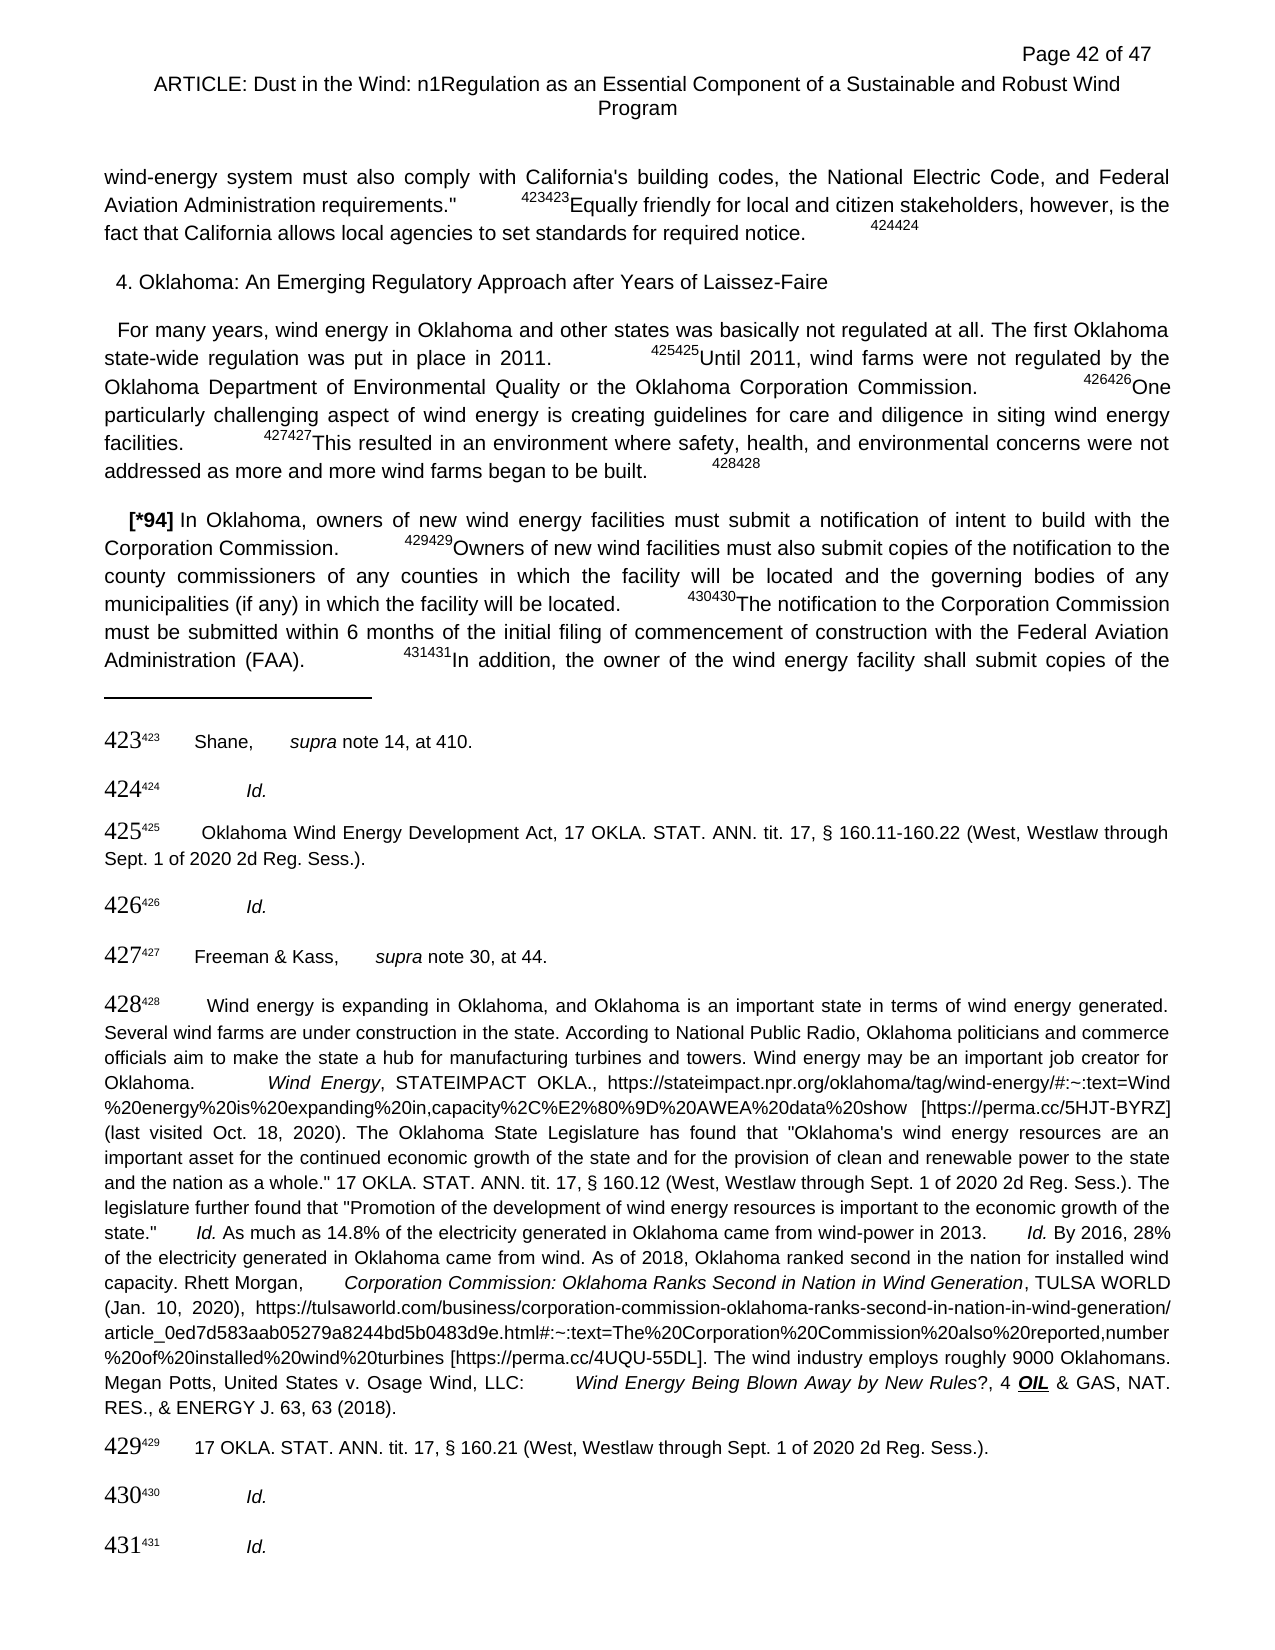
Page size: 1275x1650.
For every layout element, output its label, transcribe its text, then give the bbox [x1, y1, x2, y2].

text For many years, wind energy in Oklahoma and other states was basically not regulated at all. The first Oklahoma state-wide regulation was put in place in 2011. 425Until 2011, wind farms were not regulated by the Oklahoma Department of Environmental Quality or the Oklahoma Corporation Commission. 426One particularly challenging aspect of wind energy is creating guidelines for care and diligence in siting wind energy facilities. 427This resulted in an environment where safety, health, and environmental concerns were not addressed as more and more wind farms began to be built. 428 [104, 315, 1171, 484]
text 4. Oklahoma: An Emerging Regulatory Approach after Years of Laissez-Faire [104, 267, 1171, 294]
text [*94] In Oklahoma, owners of new wind energy facilities must submit a notification of intent to build with the Corporation Commission. 429Owners of new wind facilities must also submit copies of the notification to the county commissioners of any counties in which the facility will be located and the governing bodies of any municipalities (if any) in which the facility will be located. 430The notification to the Corporation Commission must be submitted within 6 months of the initial filing of commencement of construction with the Federal Aviation Administration (FAA). 431In addition, the owner of the wind energy facility shall submit copies of the notification with the board of county commissioners of every county in which all, or a portion of the wind energy facility is to be located within 24 hours of filing with the Commission. 432Wind operators must also notify oil and gas operators working on the surface estate, publish a notice in a newspaper, and hold a public meeting. 433Oklahoma has also promulgated thoughtful regulations with regard to decommissioning. 434 [104, 505, 1171, 672]
